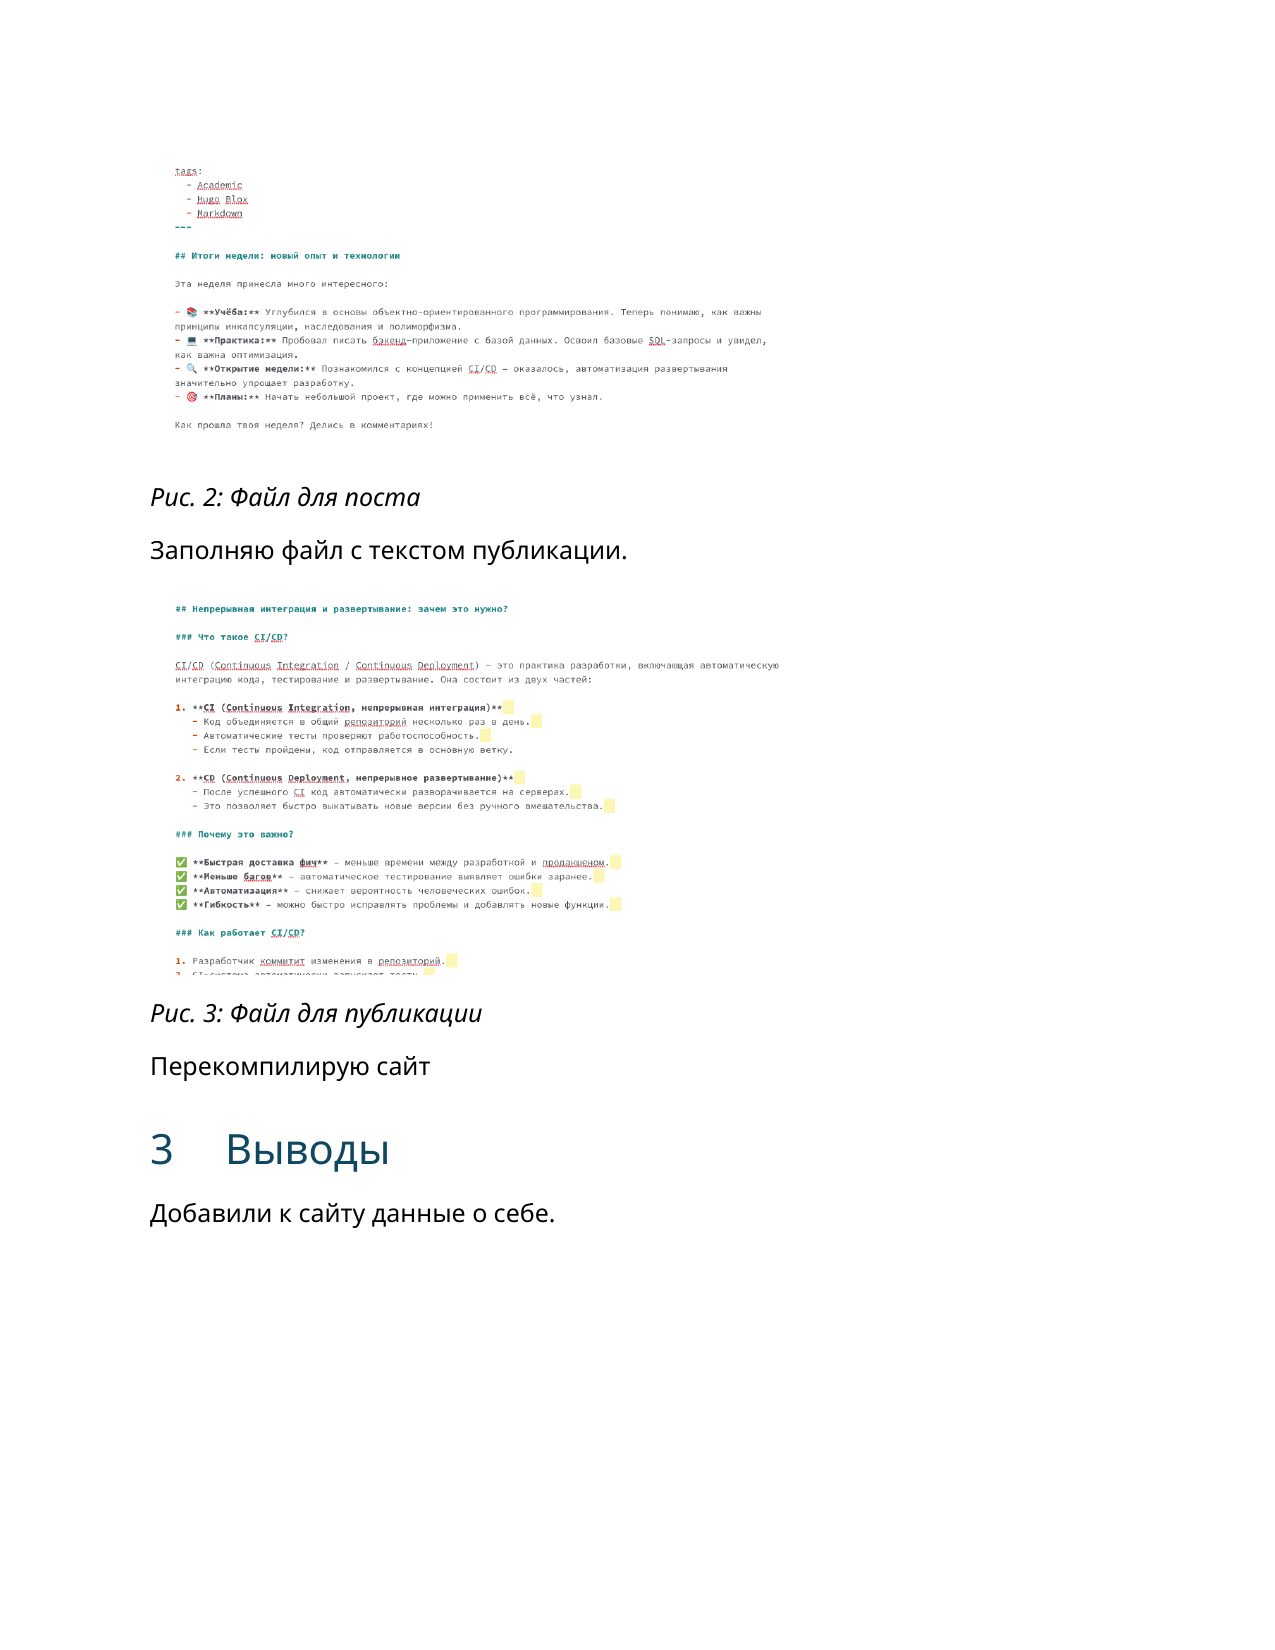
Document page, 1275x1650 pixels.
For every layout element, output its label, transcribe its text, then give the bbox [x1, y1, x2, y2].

text Заполняю файл с текстом публикации. [150, 532, 1125, 566]
text Перекомпилирую сайт [150, 1048, 1125, 1082]
picture [168, 150, 782, 459]
subtitle 3 Выводы [150, 1120, 1125, 1177]
text Добавили к сайту данные о себе. [150, 1196, 1125, 1229]
text Рис. 3: Файл для публикации [150, 996, 1125, 1030]
picture [168, 585, 782, 975]
text Рис. 2: Файл для поста [150, 479, 1125, 514]
